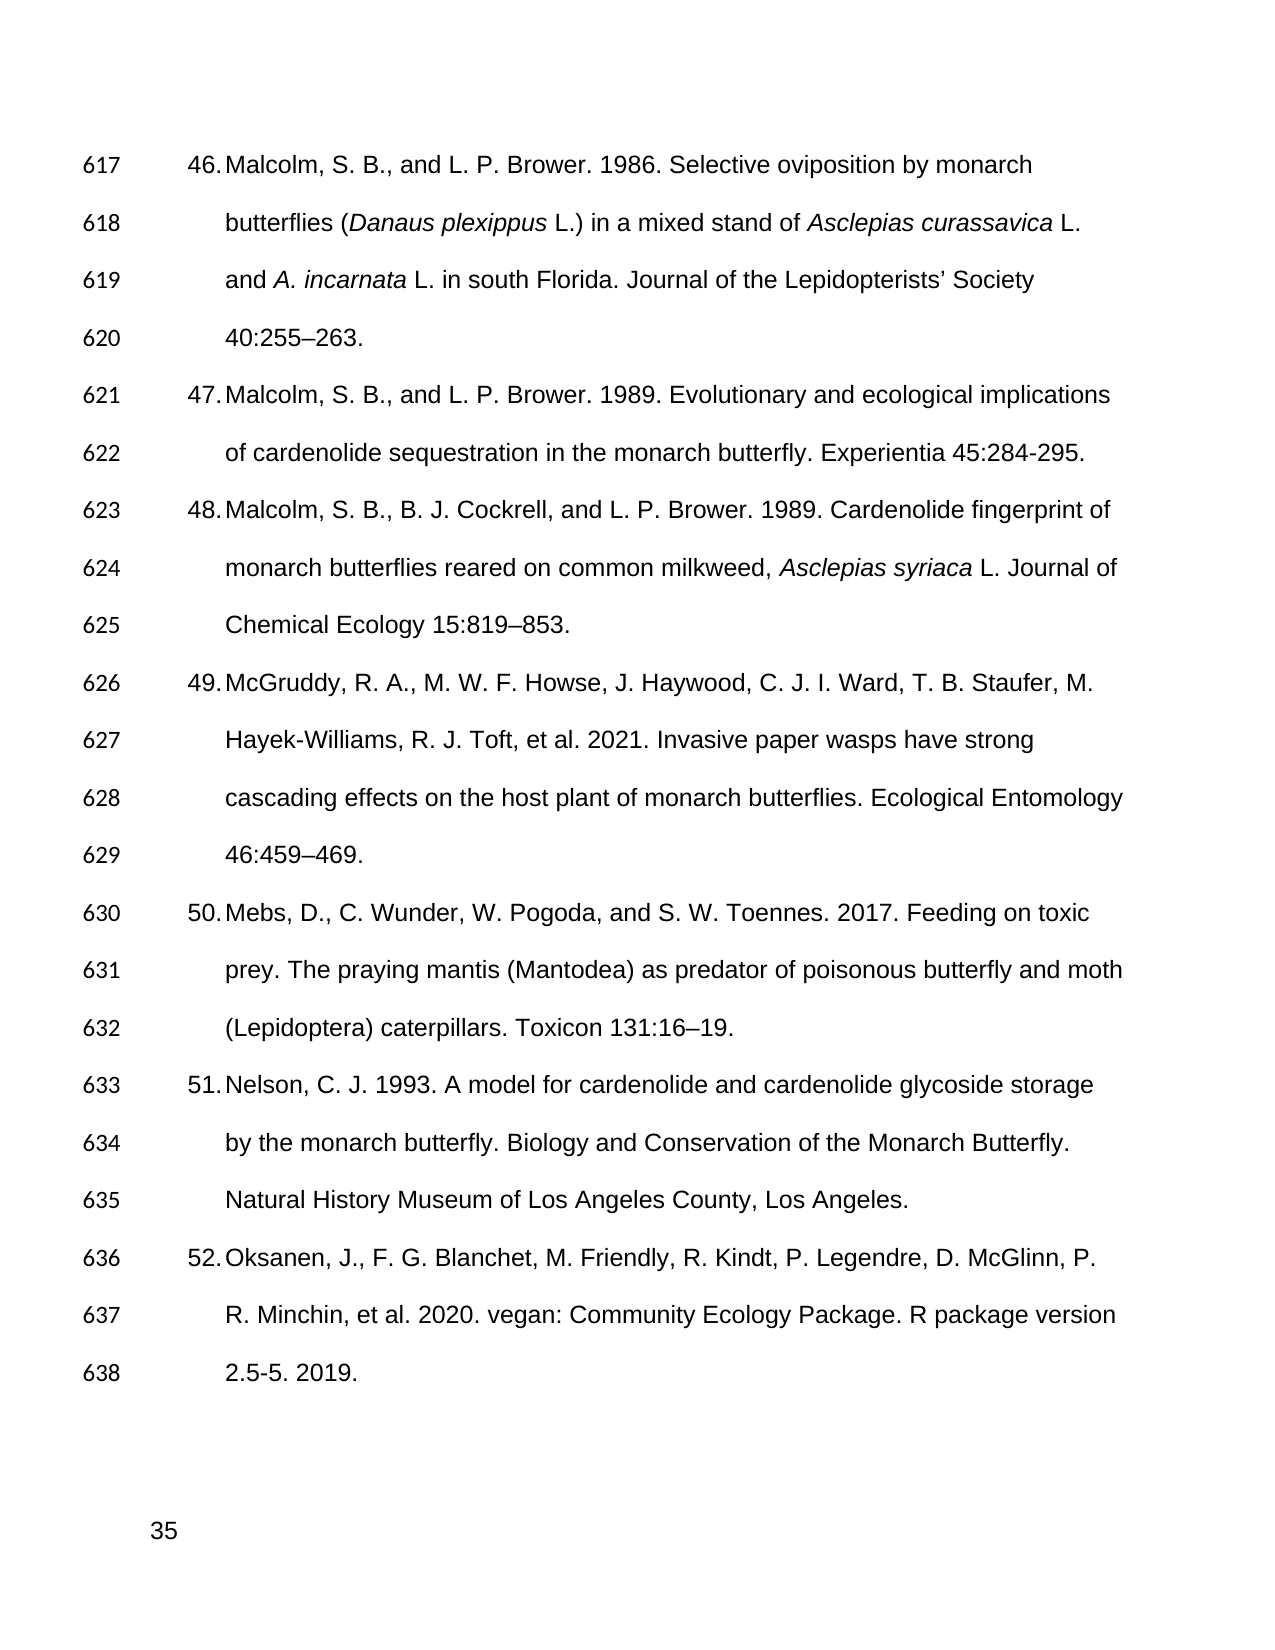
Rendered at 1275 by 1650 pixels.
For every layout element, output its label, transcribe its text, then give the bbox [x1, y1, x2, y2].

list Malcolm, S. B., and L. P. Brower. 1986. Selective oviposition by monarch butterflies (Danaus plexippus L.) in a mixed stand of Asclepias curassavica L. and A. incarnata L. in south Florida. Journal of the Lepidopterists’ Society 40:255–263. [187, 150, 1125, 351]
list Malcolm, S. B., B. J. Cockrell, and L. P. Brower. 1989. Cardenolide fingerprint of monarch butterflies reared on common milkweed, Asclepias syriaca L. Journal of Chemical Ecology 15:819–853. [187, 495, 1125, 639]
list McGruddy, R. A., M. W. F. Howse, J. Haywood, C. J. I. Ward, T. B. Staufer, M. Hayek-Williams, R. J. Toft, et al. 2021. Invasive paper wasps have strong cascading effects on the host plant of monarch butterflies. Ecological Entomology 46:459–469. [187, 667, 1125, 869]
list Malcolm, S. B., and L. P. Brower. 1989. Evolutionary and ecological implications of cardenolide sequestration in the monarch butterfly. Experientia 45:284-295. [187, 380, 1125, 466]
list Nelson, C. J. 1993. A model for cardenolide and cardenolide glycoside storage by the monarch butterfly. Biology and Conservation of the Monarch Butterfly. Natural History Museum of Los Angeles County, Los Angeles. [187, 1070, 1125, 1214]
list Mebs, D., C. Wunder, W. Pogoda, and S. W. Toennes. 2017. Feeding on toxic prey. The praying mantis (Mantodea) as predator of poisonous butterfly and moth (Lepidoptera) caterpillars. Toxicon 131:16–19. [187, 897, 1125, 1041]
list Oksanen, J., F. G. Blanchet, M. Friendly, R. Kindt, P. Legendre, D. McGlinn, P. R. Minchin, et al. 2020. vegan: Community Ecology Package. R package version 2.5-5. 2019. [187, 1242, 1125, 1386]
